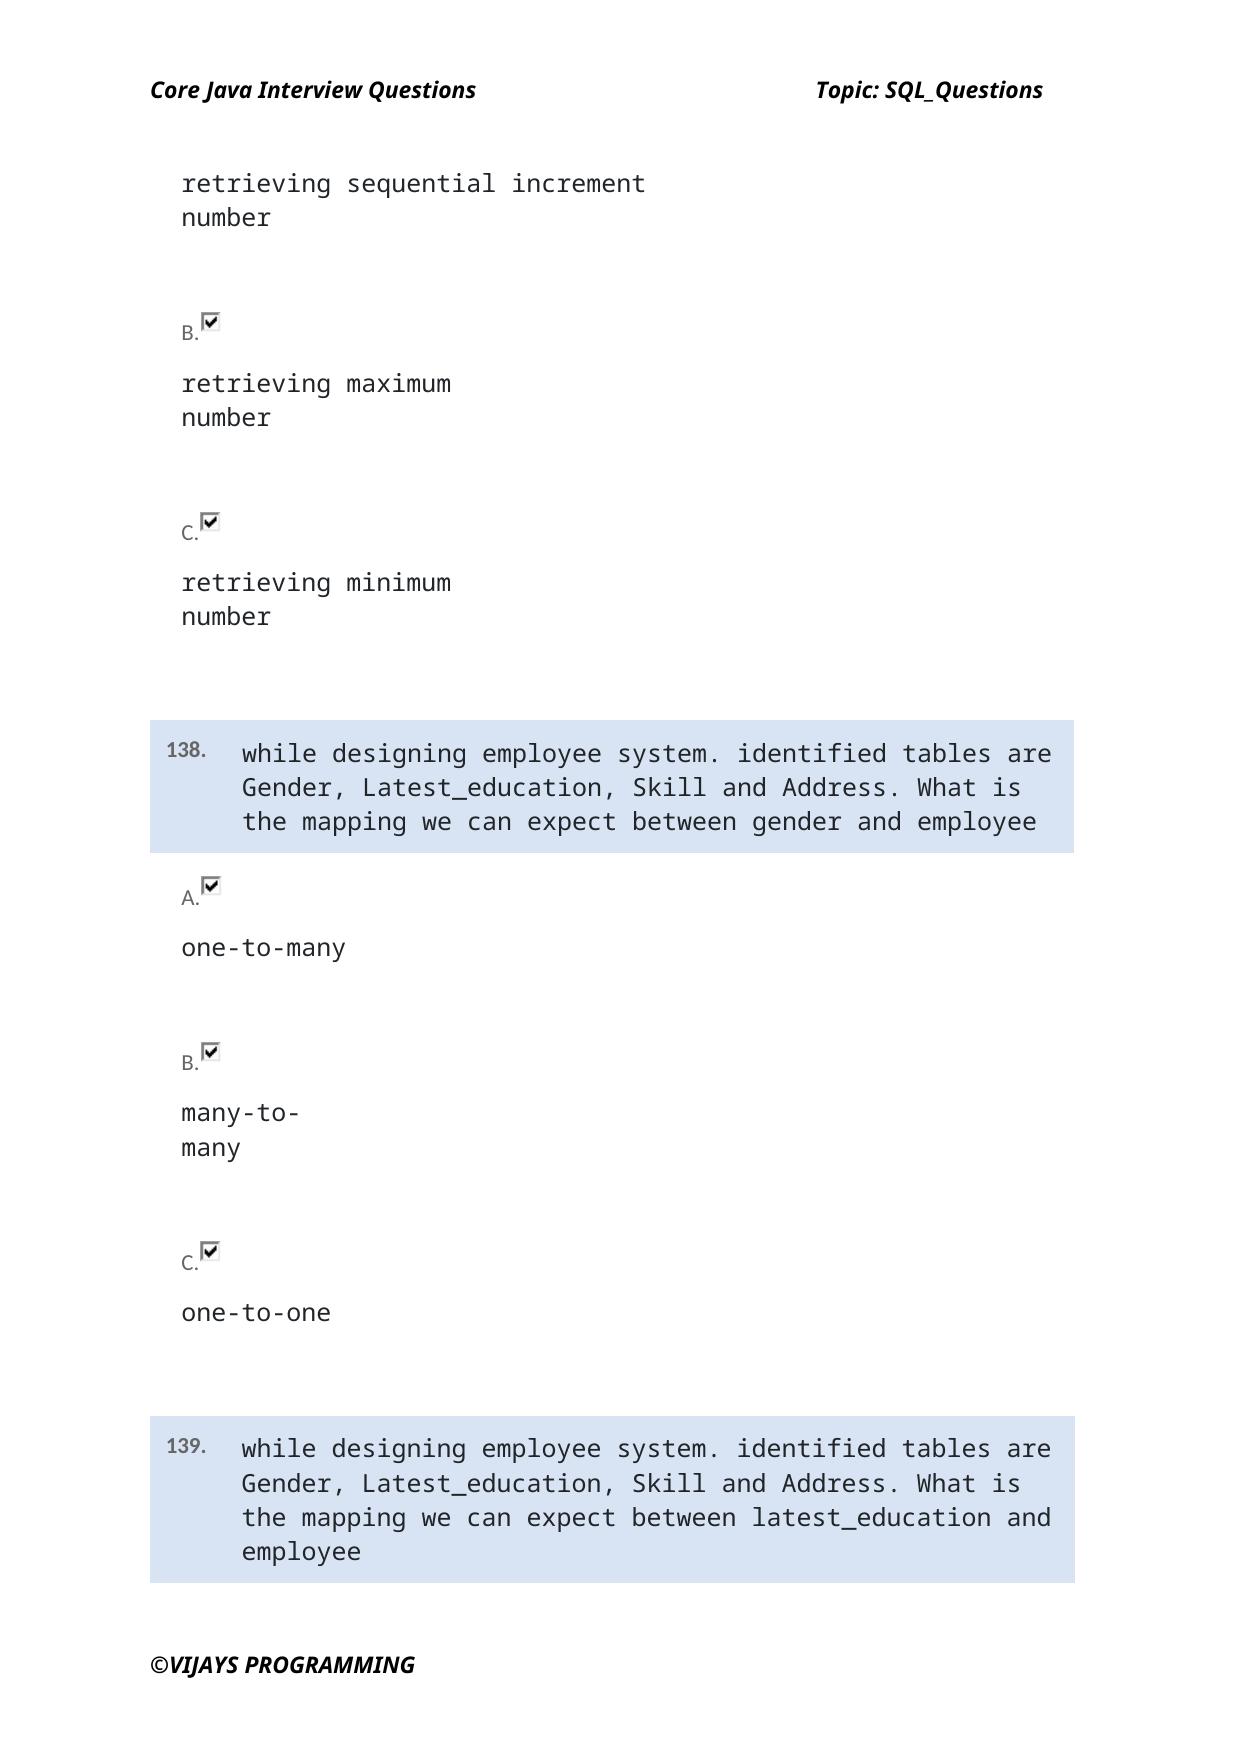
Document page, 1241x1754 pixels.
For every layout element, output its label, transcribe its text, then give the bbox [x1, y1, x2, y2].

table_header 139. [150, 1416, 226, 1583]
table_header while designing employee system. identified tables are Gender, Latest_education, Skill and Address. What is the mapping we can expect between latest_education and employee [226, 1416, 1075, 1583]
table_cell [150, 853, 1090, 1416]
table_cell [150, 150, 1090, 720]
table_cell while designing employee system. identified tables are Gender, Latest_education, Skill and Address. What is the mapping we can expect between gender and employee [226, 720, 1074, 853]
table_cell 138. [150, 720, 226, 853]
